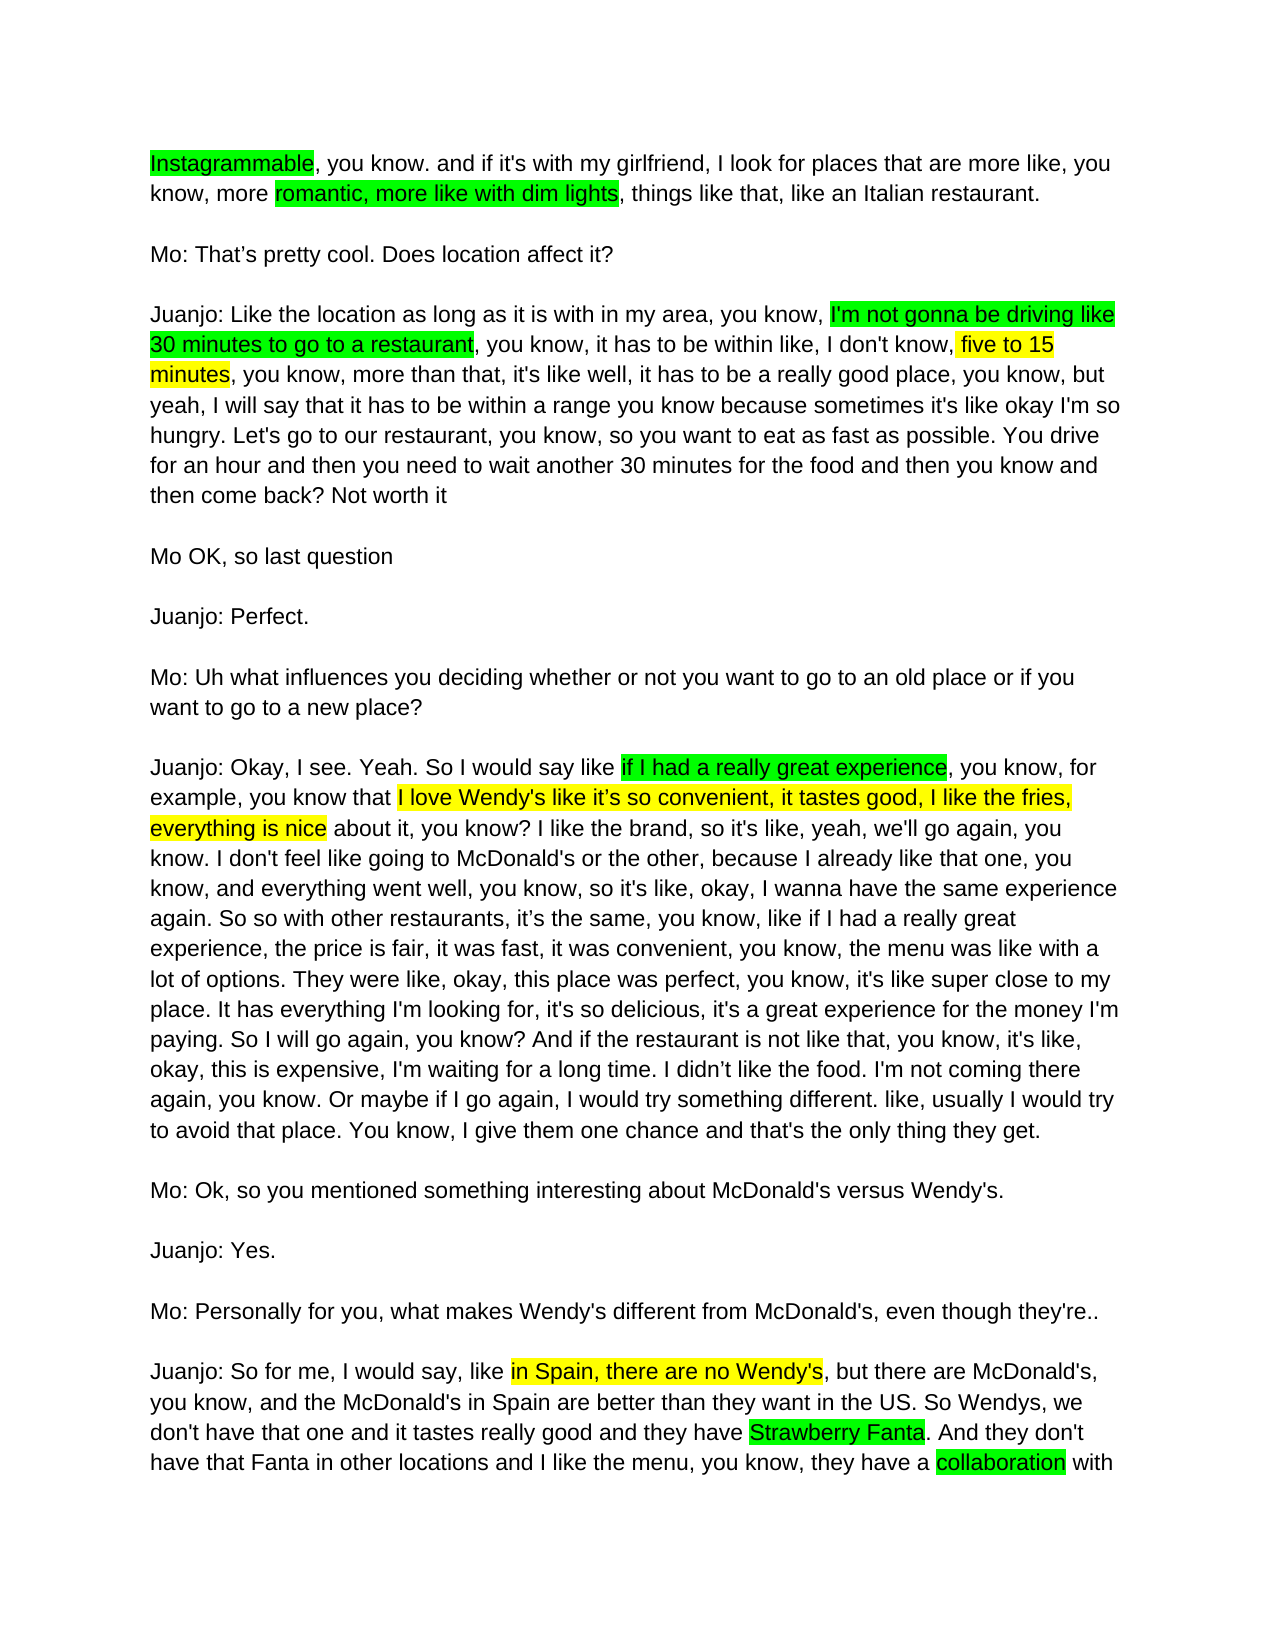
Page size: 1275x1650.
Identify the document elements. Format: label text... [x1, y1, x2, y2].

text Mo: That’s pretty cool. Does location affect it? [150, 241, 1125, 267]
text Mo OK, so last question [150, 543, 1125, 569]
text Mo: Ok, so you mentioned something interesting about McDonald's versus Wendy's. [150, 1177, 1125, 1203]
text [150, 1358, 1125, 1475]
text Mo: Personally for you, what makes Wendy's different from McDonald's, even though they're.. [150, 1298, 1125, 1324]
text Juanjo: Perfect. [150, 573, 1125, 629]
text Mo: Uh what influences you deciding whether or not you want to go to an old place or if you want to go to a new place? [150, 663, 1125, 720]
text Juanjo: Like the location as long as it is with in my area, you know, I'm not gonna be driving like 30 minutes to go to a restaurant, you know, it has to be within like, I don't know, five to 15 minutes, you know, more than that, it's like well, it has to be a really good place, you know, but yeah, I will say that it has to be within a range you know because sometimes it's like okay I'm so hungry. Let's go to our restaurant, you know, so you want to eat as fast as possible. You drive for an hour and then you need to wait another 30 minutes for the food and then you know and then come back? Not worth it [150, 301, 1125, 509]
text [150, 150, 1125, 207]
text Juanjo: Okay, I see. Yeah. So I would say like if I had a really great experience, you know, for example, you know that I love Wendy's like it’s so convenient, it tastes good, I like the fries, everything is nice about it, you know? I like the brand, so it's like, yeah, we'll go again, you know. I don't feel like going to McDonald's or the other, because I already like that one, you know, and everything went well, you know, so it's like, okay, I wanna have the same experience again. So so with other restaurants, it’s the same, you know, like if I had a really great experience, the price is fair, it was fast, it was convenient, you know, the menu was like with a lot of options. They were like, okay, this place was perfect, you know, it's like super close to my place. It has everything I'm looking for, it's so delicious, it's a great experience for the money I'm paying. So I will go again, you know? And if the restaurant is not like that, you know, it's like, okay, this is expensive, I'm waiting for a long time. I didn’t like the food. I'm not coming there again, you know. Or maybe if I go again, I would try something different. like, usually I would try to avoid that place. You know, I give them one chance and that's the only thing they get. [150, 754, 1125, 1143]
text Juanjo: Yes. [150, 1237, 1125, 1264]
